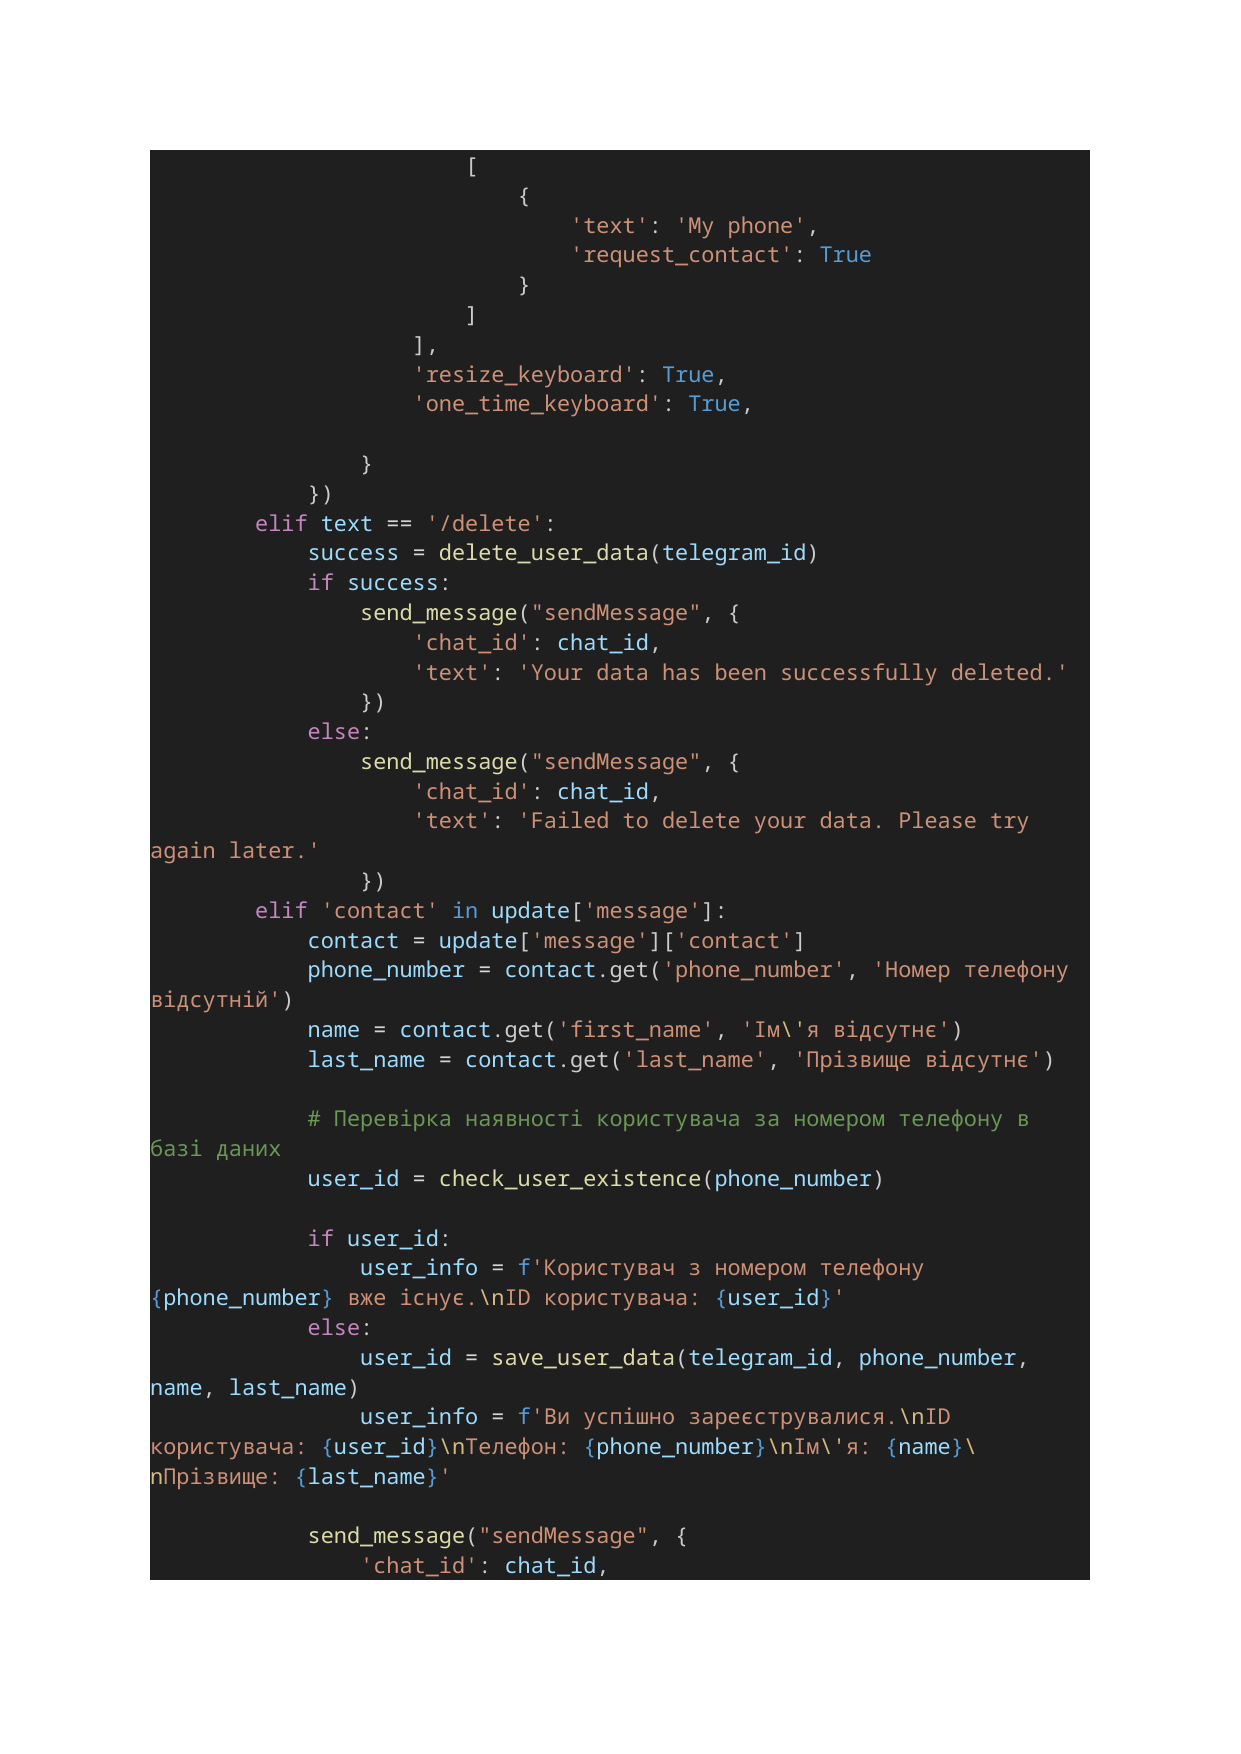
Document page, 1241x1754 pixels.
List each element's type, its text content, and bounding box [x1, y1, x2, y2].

text 'chat_id': chat_id, [150, 1550, 1090, 1580]
text { [150, 180, 1090, 209]
text 'chat_id': chat_id, [150, 776, 1090, 805]
text last_name = contact.get('last_name', 'Прізвище відсутнє') [150, 1044, 1090, 1073]
text [ [150, 150, 1090, 180]
text if success: [150, 567, 1090, 597]
text send_message("sendMessage", { [150, 746, 1090, 776]
text user_id = save_user_data(telegram_id, phone_number, name, last_name) [150, 1342, 1090, 1401]
text user_info = f'Користувач з номером телефону {phone_number} вже існує.\nID користувача: {user_id}' [150, 1252, 1090, 1312]
text user_id = check_user_existence(phone_number) [150, 1163, 1090, 1193]
text phone_number = contact.get('phone_number', 'Номер телефону відсутній') [150, 954, 1090, 1014]
text }) [150, 478, 1090, 507]
text 'request_contact': True [150, 239, 1090, 269]
text elif 'contact' in update['message']: [150, 895, 1090, 924]
text success = delete_user_data(telegram_id) [150, 537, 1090, 567]
text 'chat_id': chat_id, [150, 627, 1090, 656]
text elif text == '/delete': [150, 507, 1090, 537]
text if user_id: [150, 1222, 1090, 1252]
text contact = update['message']['contact'] [150, 924, 1090, 954]
text send_message("sendMessage", { [150, 1520, 1090, 1550]
text # Перевірка наявності користувача за номером телефону в базі даних [150, 1103, 1090, 1163]
text else: [150, 1312, 1090, 1342]
text } [150, 269, 1090, 299]
text } [150, 448, 1090, 478]
text user_info = f'Ви успішно зареєструвалися.\nID користувача: {user_id}\nТелефон: {phone_number}\nІм\'я: {name}\nПрізвище: {last_name}' [150, 1401, 1090, 1491]
text else: [150, 716, 1090, 746]
text name = contact.get('first_name', 'Ім\'я відсутнє') [150, 1014, 1090, 1044]
text 'one_time_keyboard': True, [150, 388, 1090, 418]
text 'text': 'Failed to delete your data. Please try again later.' [150, 805, 1090, 865]
text ] [150, 299, 1090, 329]
text 'text': 'Your data has been successfully deleted.' [150, 656, 1090, 686]
text 'resize_keyboard': True, [150, 358, 1090, 388]
text }) [150, 686, 1090, 716]
text send_message("sendMessage", { [150, 597, 1090, 627]
text ], [150, 329, 1090, 358]
text }) [150, 865, 1090, 895]
text 'text': 'My phone', [150, 209, 1090, 239]
